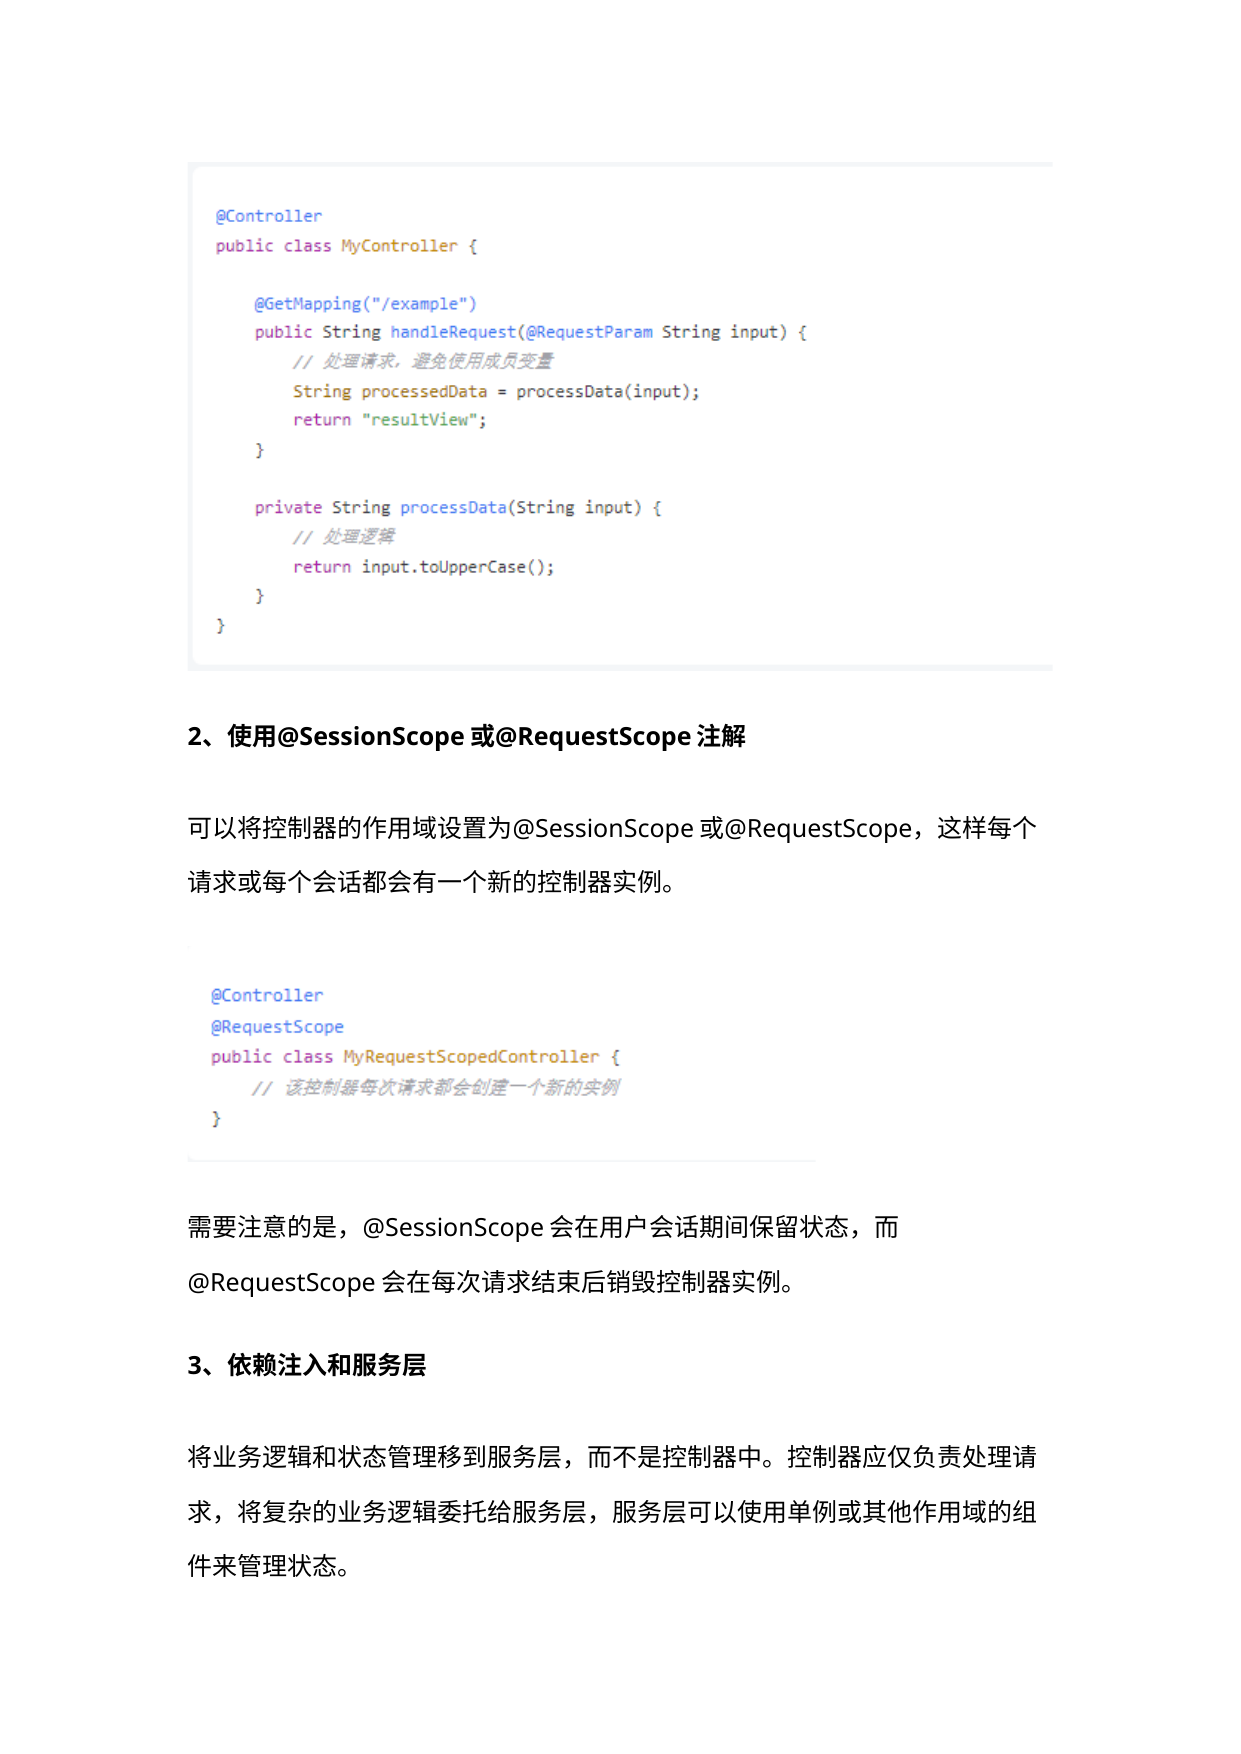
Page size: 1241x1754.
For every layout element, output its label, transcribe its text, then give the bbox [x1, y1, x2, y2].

subtitle 3、依赖注入和服务层 [187, 1346, 1053, 1382]
text 将业务逻辑和状态管理移到服务层，而不是控制器中。控制器应仅负责处理请求，将复杂的业务逻辑委托给服务层，服务层可以使用单例或其他作用域的组件来管理状态。 [187, 1438, 1053, 1583]
picture [187, 946, 816, 1162]
subtitle 2、使用@SessionScope或@RequestScope注解 [187, 716, 1053, 752]
text 需要注意的是，@SessionScope会在用户会话期间保留状态，而@RequestScope会在每次请求结束后销毁控制器实例。 [187, 1208, 1053, 1298]
text 可以将控制器的作用域设置为@SessionScope或@RequestScope，这样每个请求或每个会话都会有一个新的控制器实例。 [187, 808, 1053, 899]
picture [187, 162, 1053, 671]
